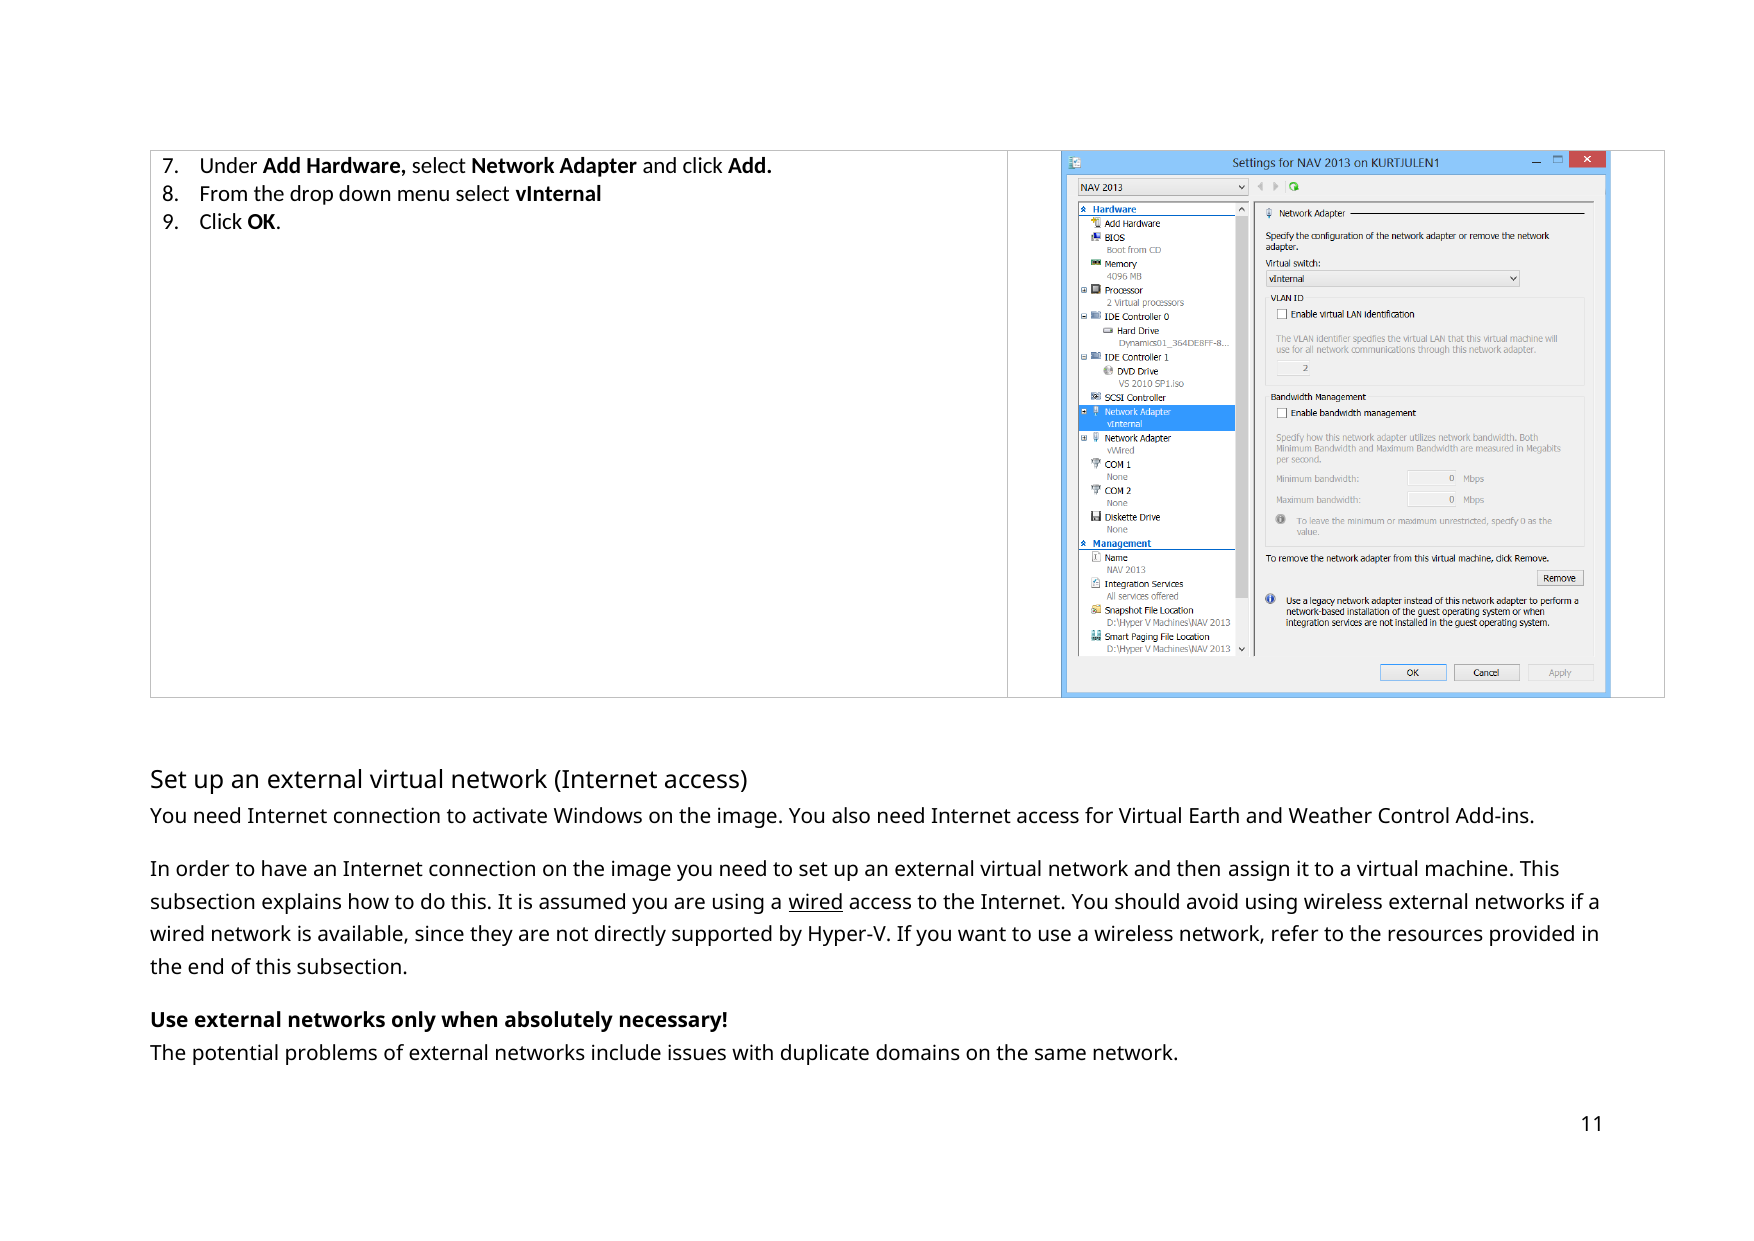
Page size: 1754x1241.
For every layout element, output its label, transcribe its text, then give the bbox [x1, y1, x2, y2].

picture [1061, 151, 1611, 698]
text In order to have an Internet connection on the image you need to set up an external virtual network and then assign it to a virtual machine. This subsection explains how to do this. It is assumed you are using a wired access to the Internet. You should avoid using wireless external networks if a wired network is available, since they are not directly supported by Hyper-V. If you want to use a wireless network, refer to the resources provided in the end of this subsection. [150, 854, 1604, 980]
subtitle Set up an external virtual network (Internet access) [150, 762, 1604, 796]
table_cell Under Add Hardware, select Network Adapter and click Add. From the drop down menu select vInternal Click OK. [151, 151, 1007, 697]
text You need Internet connection to activate Windows on the image. You also need Internet access for Virtual Earth and Weather Control Add-ins. [150, 801, 1604, 829]
table_cell [1611, 151, 1664, 697]
text Use external networks only when absolutely necessary! The potential problems of external networks include issues with duplicate domains on the same network. [150, 1005, 1604, 1066]
table_cell [1008, 151, 1061, 697]
